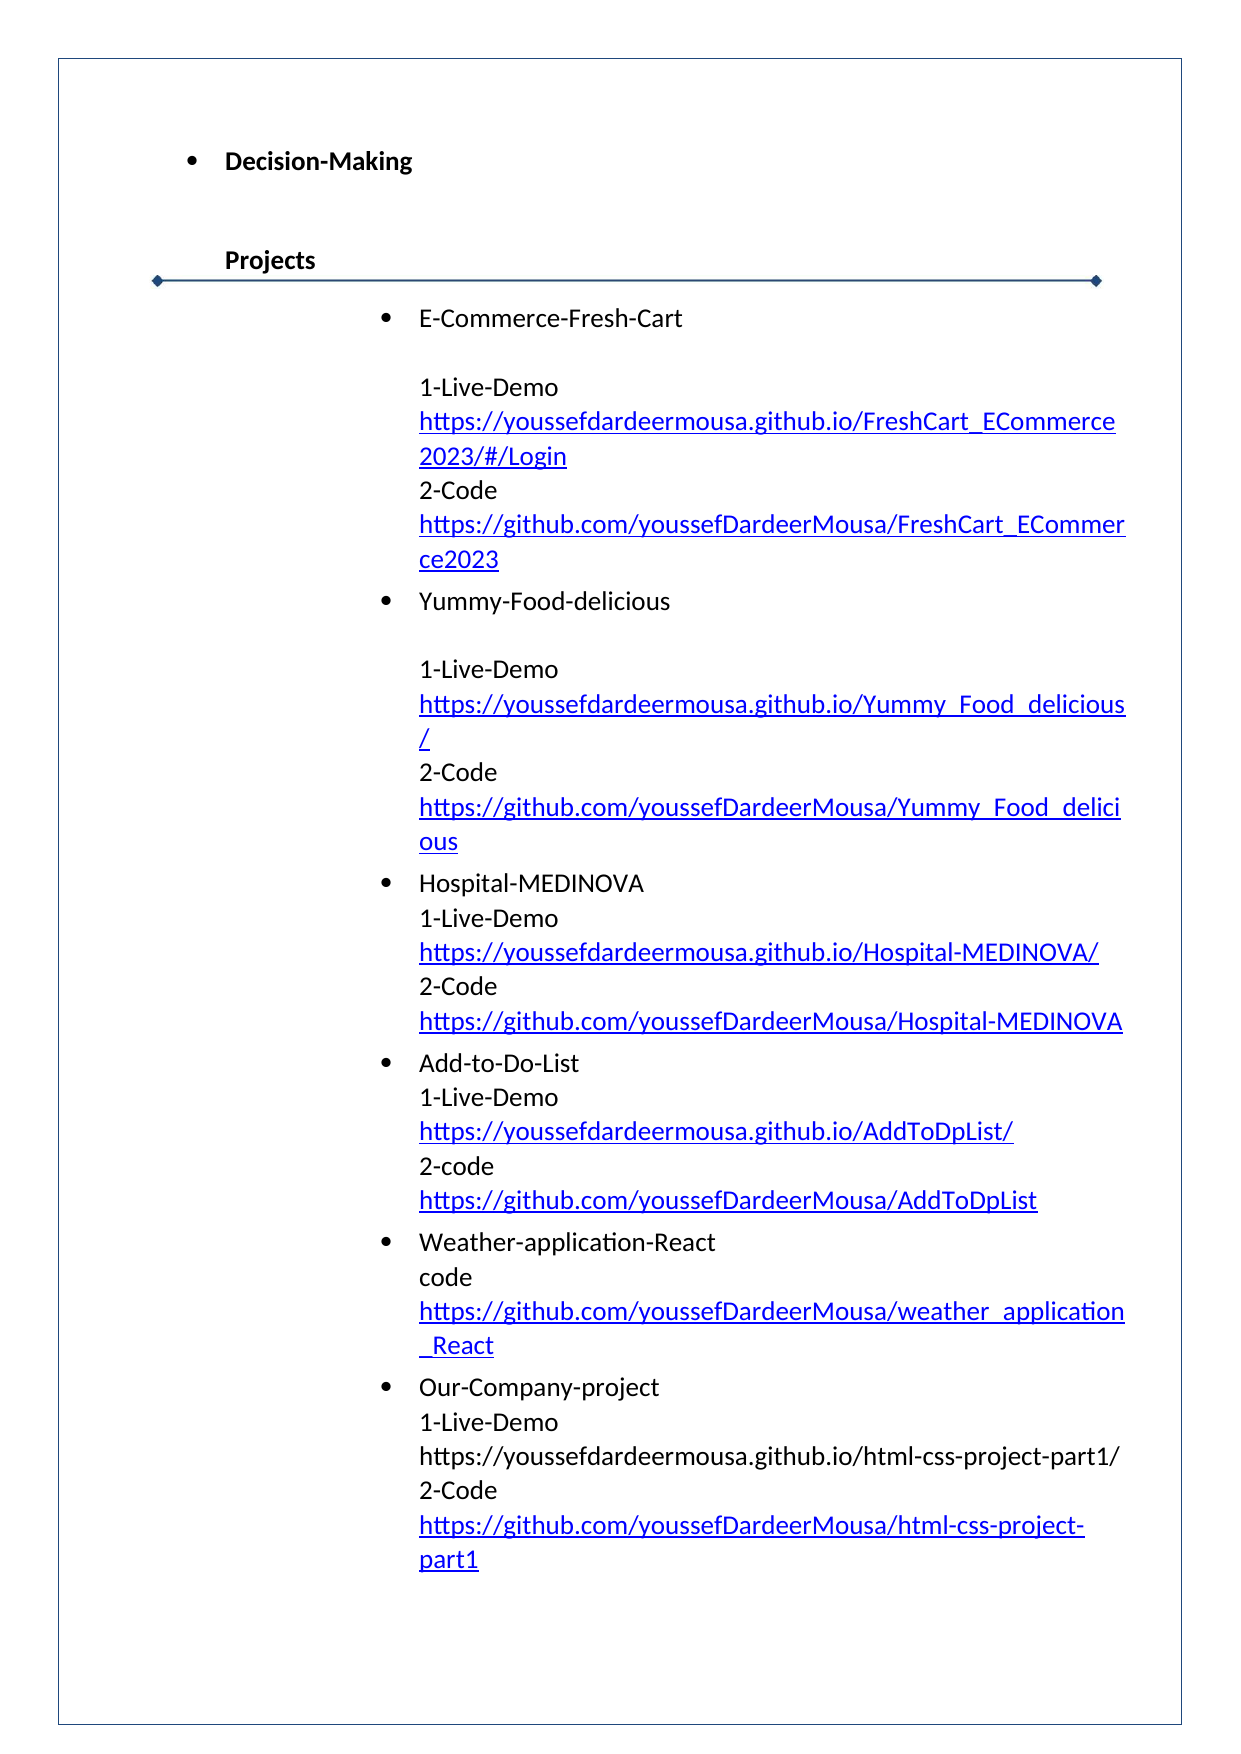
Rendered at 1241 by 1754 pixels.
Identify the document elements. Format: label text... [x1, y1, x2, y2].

list Our-Company-project 1-Live-Demo https://youssefdardeermousa.github.io/html-css-project-part1/ 2-Code https://github.com/youssefDardeerMousa/html-css-project-part1 [381, 1369, 1126, 1678]
subtitle Decision-Making Projects [187, 144, 1126, 276]
list Weather-application-React code https://github.com/youssefDardeerMousa/weather_application_React [381, 1224, 1126, 1362]
list Hospital-MEDINOVA 1-Live-Demo https://youssefdardeermousa.github.io/Hospital-MEDINOVA/ 2-Code https://github.com/youssefDardeerMousa/Hospital-MEDINOVA [381, 865, 1126, 1037]
list Yummy-Food-delicious 1-Live-Demo https://youssefdardeermousa.github.io/Yummy_Food_delicious/ 2-Code https://github.com/youssefDardeerMousa/Yummy_Food_delicious [381, 582, 1126, 857]
list E-Commerce-Fresh-Cart 1-Live-Demo https://youssefdardeermousa.github.io/FreshCart_ECommerce2023/#/Login 2-Code https://github.com/youssefDardeerMousa/FreshCart_ECommerce2023 [381, 300, 1126, 575]
picture [149, 275, 1104, 289]
list Add-to-Do-List 1-Live-Demo https://youssefdardeermousa.github.io/AddToDpList/ 2-code https://github.com/youssefDardeerMousa/AddToDpList [381, 1044, 1126, 1216]
